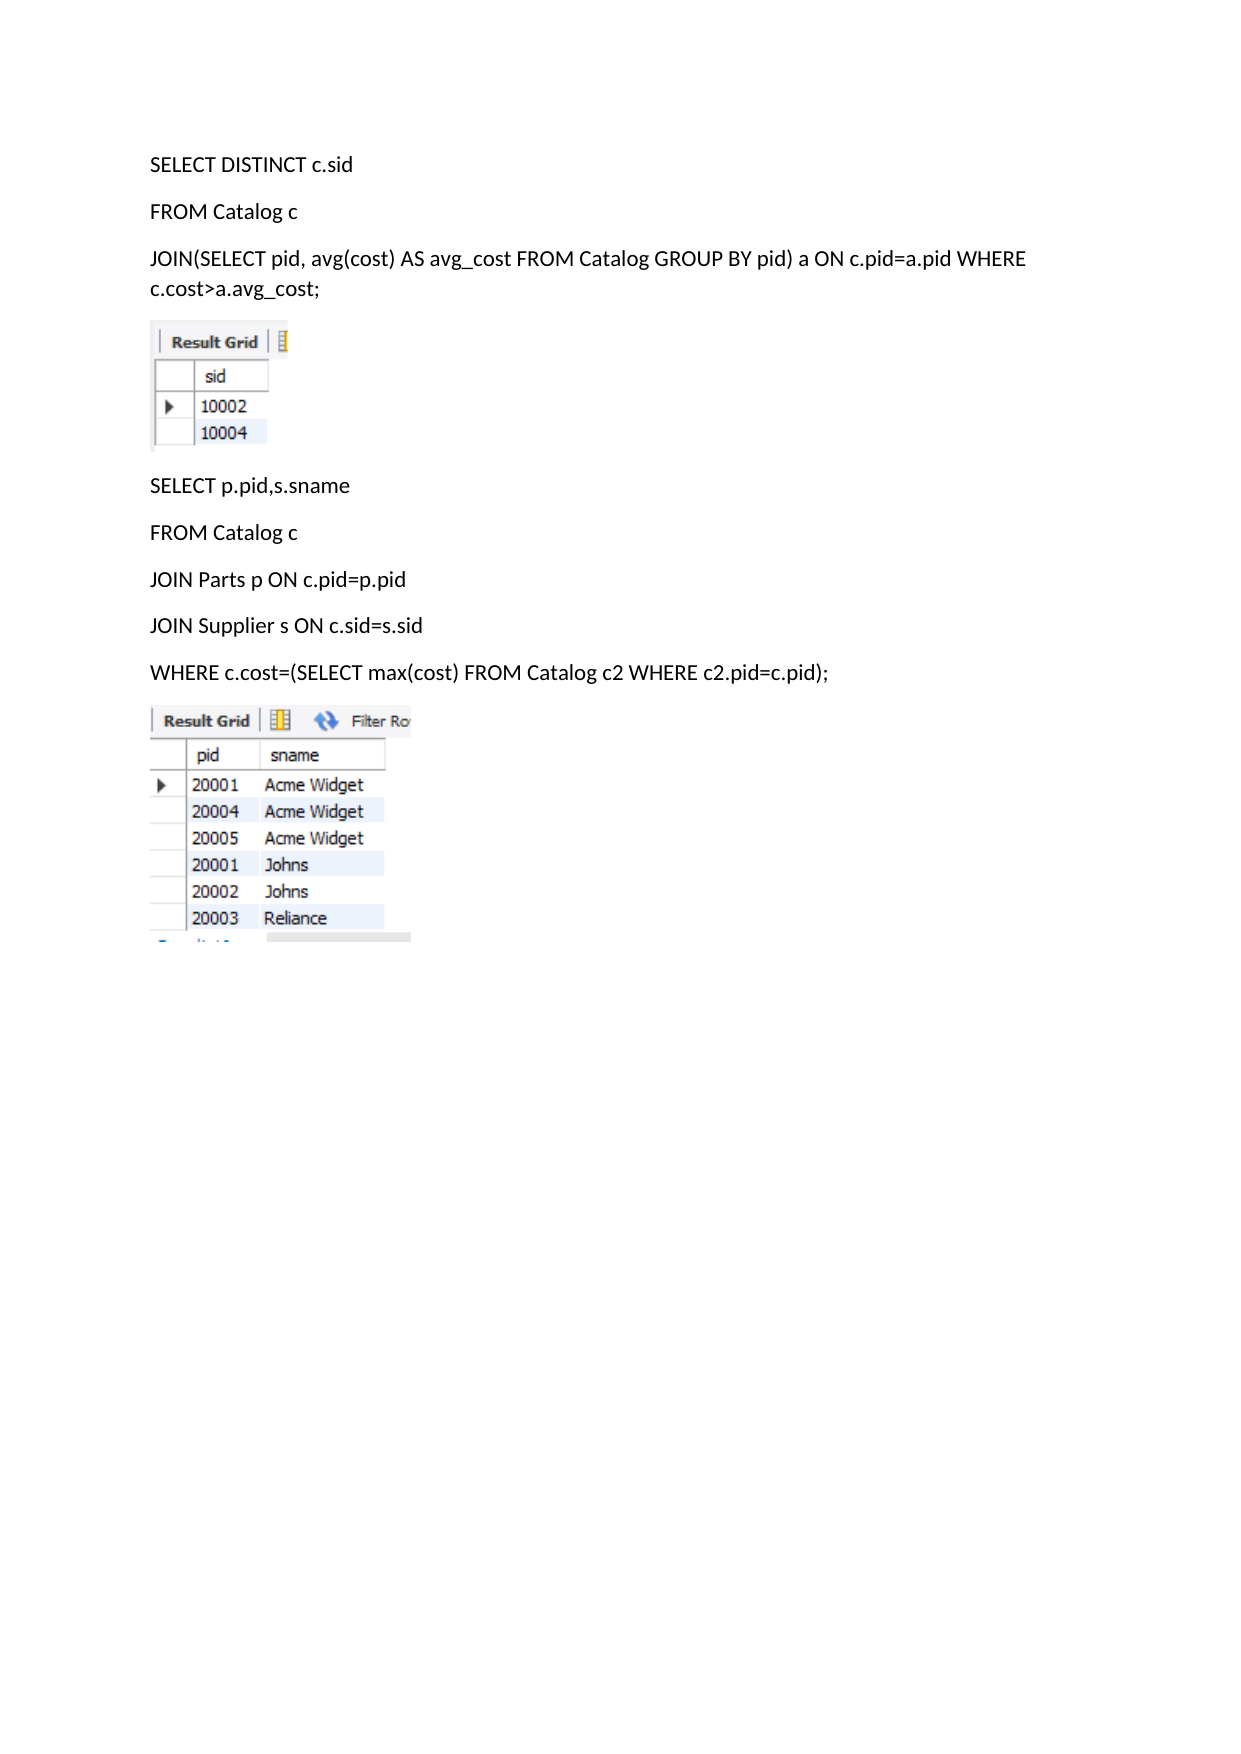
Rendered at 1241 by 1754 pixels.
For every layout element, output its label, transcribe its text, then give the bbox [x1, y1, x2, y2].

text JOIN Parts p ON c.pid=p.pid [150, 565, 1090, 593]
text SELECT DISTINCT c.sid [150, 150, 1090, 178]
text WHERE c.cost=(SELECT max(cost) FROM Catalog c2 WHERE c2.pid=c.pid); [150, 658, 1090, 686]
text JOIN(SELECT pid, avg(cost) AS avg_cost FROM Catalog GROUP BY pid) a ON c.pid=a.pid WHERE c.cost>a.avg_cost; [150, 244, 1090, 302]
text JOIN Supplier s ON c.sid=s.sid [150, 612, 1090, 639]
text FROM Catalog c [150, 518, 1090, 546]
picture [150, 705, 411, 942]
text FROM Catalog c [150, 197, 1090, 225]
picture [150, 320, 288, 452]
text SELECT p.pid,s.sname [150, 471, 1090, 499]
